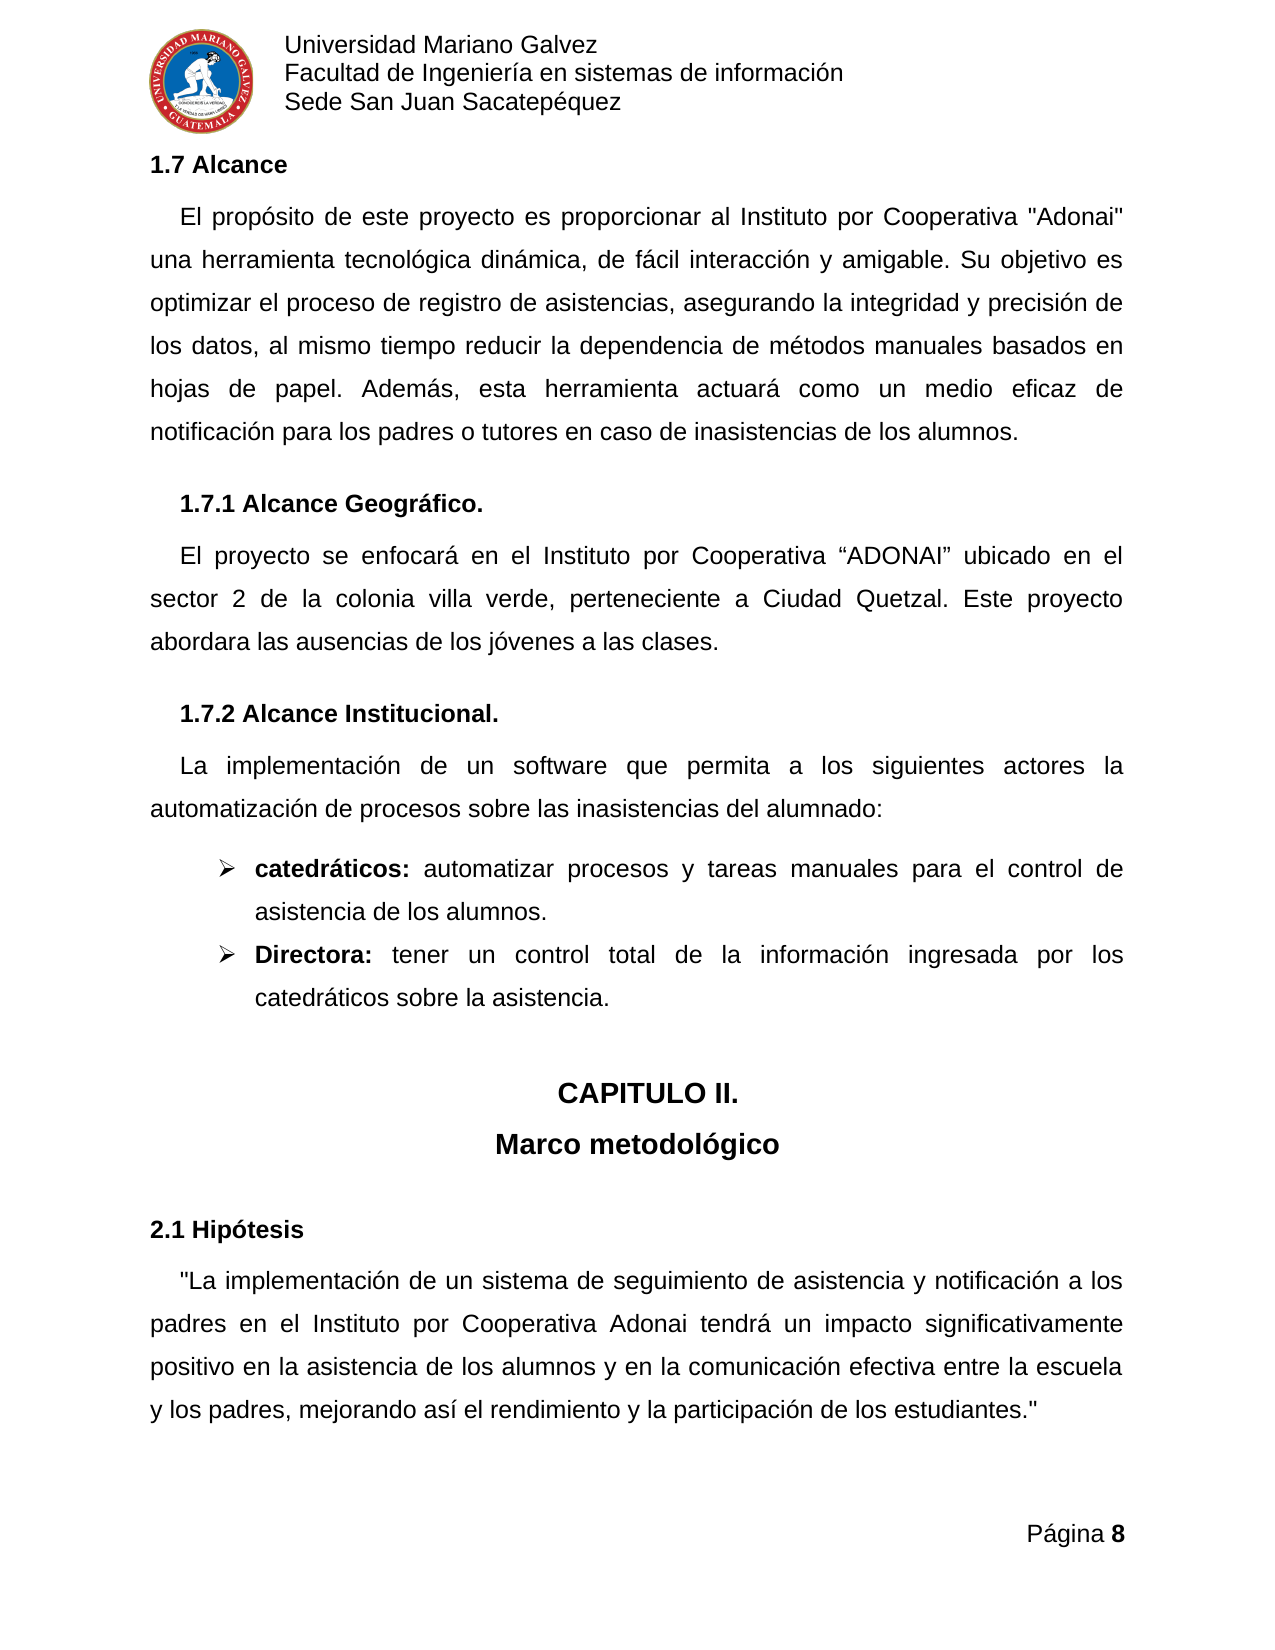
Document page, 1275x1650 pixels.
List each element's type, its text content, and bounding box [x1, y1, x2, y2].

subtitle 2.1 Hipótesis [150, 1214, 1125, 1243]
text "La implementación de un sistema de seguimiento de asistencia y notificación a los padres en el Instituto por Cooperativa Adonai tendrá un impacto significativamente positivo en la asistencia de los alumnos y en la comunicación efectiva entre la escuela y los padres, mejorando así el rendimiento y la participación de los estudiantes." [150, 1266, 1125, 1424]
subtitle 1.7.2 Alcance Institucional. [150, 699, 1125, 728]
text La implementación de un software que permita a los siguientes actores la automatización de procesos sobre las inasistencias del alumnado: [150, 751, 1125, 823]
picture [149, 29, 254, 134]
subtitle 1.7 Alcance [150, 150, 1125, 179]
subtitle CAPITULO II. Marco metodológico [150, 1076, 1125, 1160]
list Directora: tener un control total de la información ingresada por los catedráticos sobre la asistencia. [217, 940, 1125, 1012]
text El propósito de este proyecto es proporcionar al Instituto por Cooperativa "Adonai" una herramienta tecnológica dinámica, de fácil interacción y amigable. Su objetivo es optimizar el proceso de registro de asistencias, asegurando la integridad y precisión de los datos, al mismo tiempo reducir la dependencia de métodos manuales basados en hojas de papel. Además, esta herramienta actuará como un medio eficaz de notificación para los padres o tutores en caso de inasistencias de los alumnos. [150, 201, 1125, 446]
list catedráticos: automatizar procesos y tareas manuales para el control de asistencia de los alumnos. [217, 854, 1125, 926]
subtitle 1.7.1 Alcance Geográfico. [150, 489, 1125, 518]
text El proyecto se enfocará en el Instituto por Cooperativa “ADONAI” ubicado en el sector 2 de la colonia villa verde, perteneciente a Ciudad Quetzal. Este proyecto abordara las ausencias de los jóvenes a las clases. [150, 541, 1125, 656]
